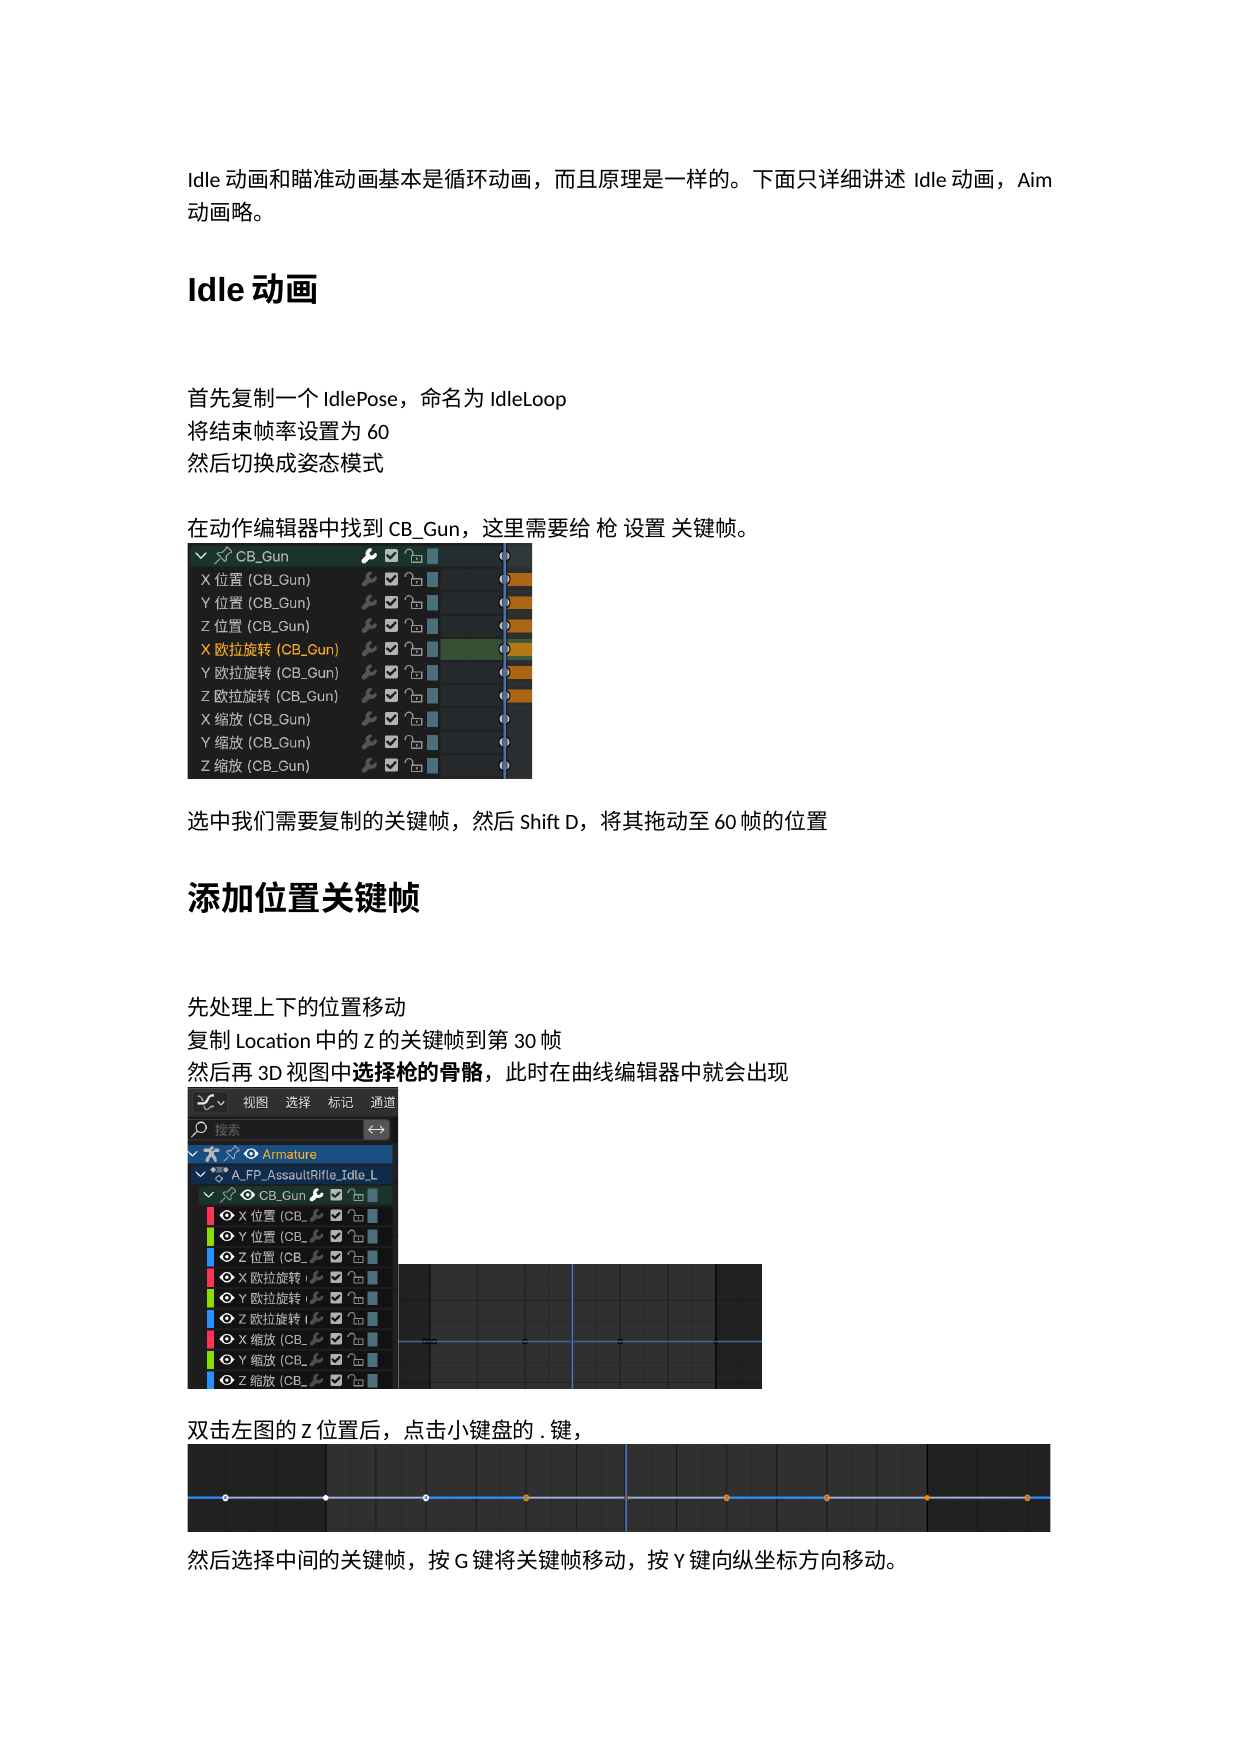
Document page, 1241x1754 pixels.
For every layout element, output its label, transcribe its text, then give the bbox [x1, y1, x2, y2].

picture [187, 1444, 1051, 1532]
picture [187, 1087, 762, 1389]
text 然后再3D视图中选择枪的骨骼，此时在曲线编辑器中就会出现 [187, 1055, 1053, 1087]
text 首先复制一个IdlePose，命名为IdleLoop [187, 381, 1053, 413]
text 然后切换成姿态模式 [187, 446, 1053, 478]
text 将结束帧率设置为60 [187, 413, 1053, 446]
subtitle 添加位置关键帧 [187, 863, 1053, 928]
text 选中我们需要复制的关键帧，然后Shift D，将其拖动至60帧的位置 [187, 803, 1053, 836]
text 复制Location中的Z的关键帧到第30帧 [187, 1022, 1053, 1055]
text Idle动画和瞄准动画基本是循环动画，而且原理是一样的。下面只详细讲述Idle动画，Aim动画略。 [187, 162, 1053, 227]
text 在动作编辑器中找到CB_Gun，这里需要给 枪 设置 关键帧。 [187, 511, 1053, 543]
text 双击左图的Z位置后，点击小键盘的 . 键， [187, 1412, 1053, 1445]
picture [187, 543, 533, 779]
text 然后选择中间的关键帧，按G键将关键帧移动，按Y键向纵坐标方向移动。 [187, 1542, 1053, 1575]
text 先处理上下的位置移动 [187, 990, 1053, 1022]
subtitle Idle动画 [187, 254, 1053, 319]
